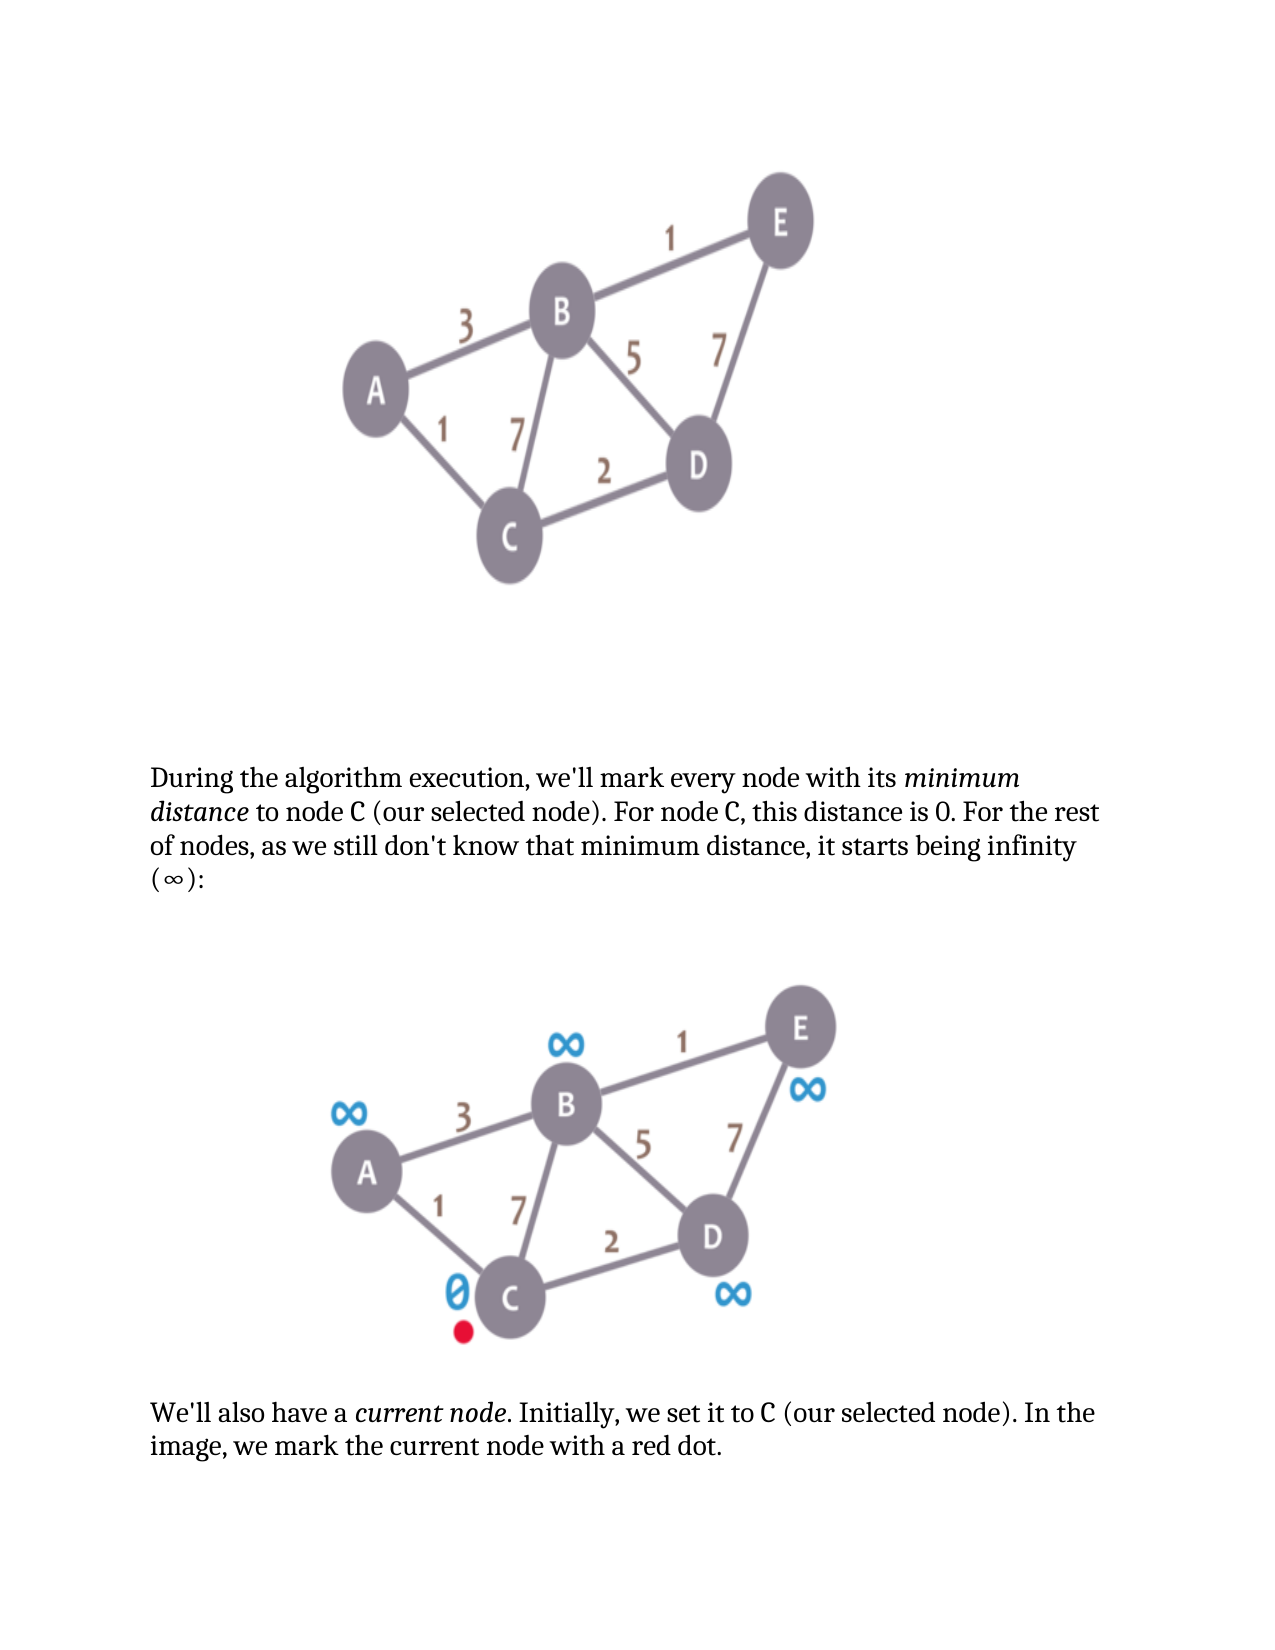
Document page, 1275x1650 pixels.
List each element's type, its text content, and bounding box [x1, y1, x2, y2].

text During the algorithm execution, we'll mark every node with its minimum distance to node C (our selected node). For node C, this distance is 0. For the rest of nodes, as we still don't know that minimum distance, it starts being infinity (∞): [150, 762, 1125, 896]
picture [150, 977, 1125, 1365]
picture [217, 150, 1058, 649]
text We'll also have a current node. Initially, we set it to C (our selected node). In the image, we mark the current node with a red dot. [150, 1396, 1125, 1463]
